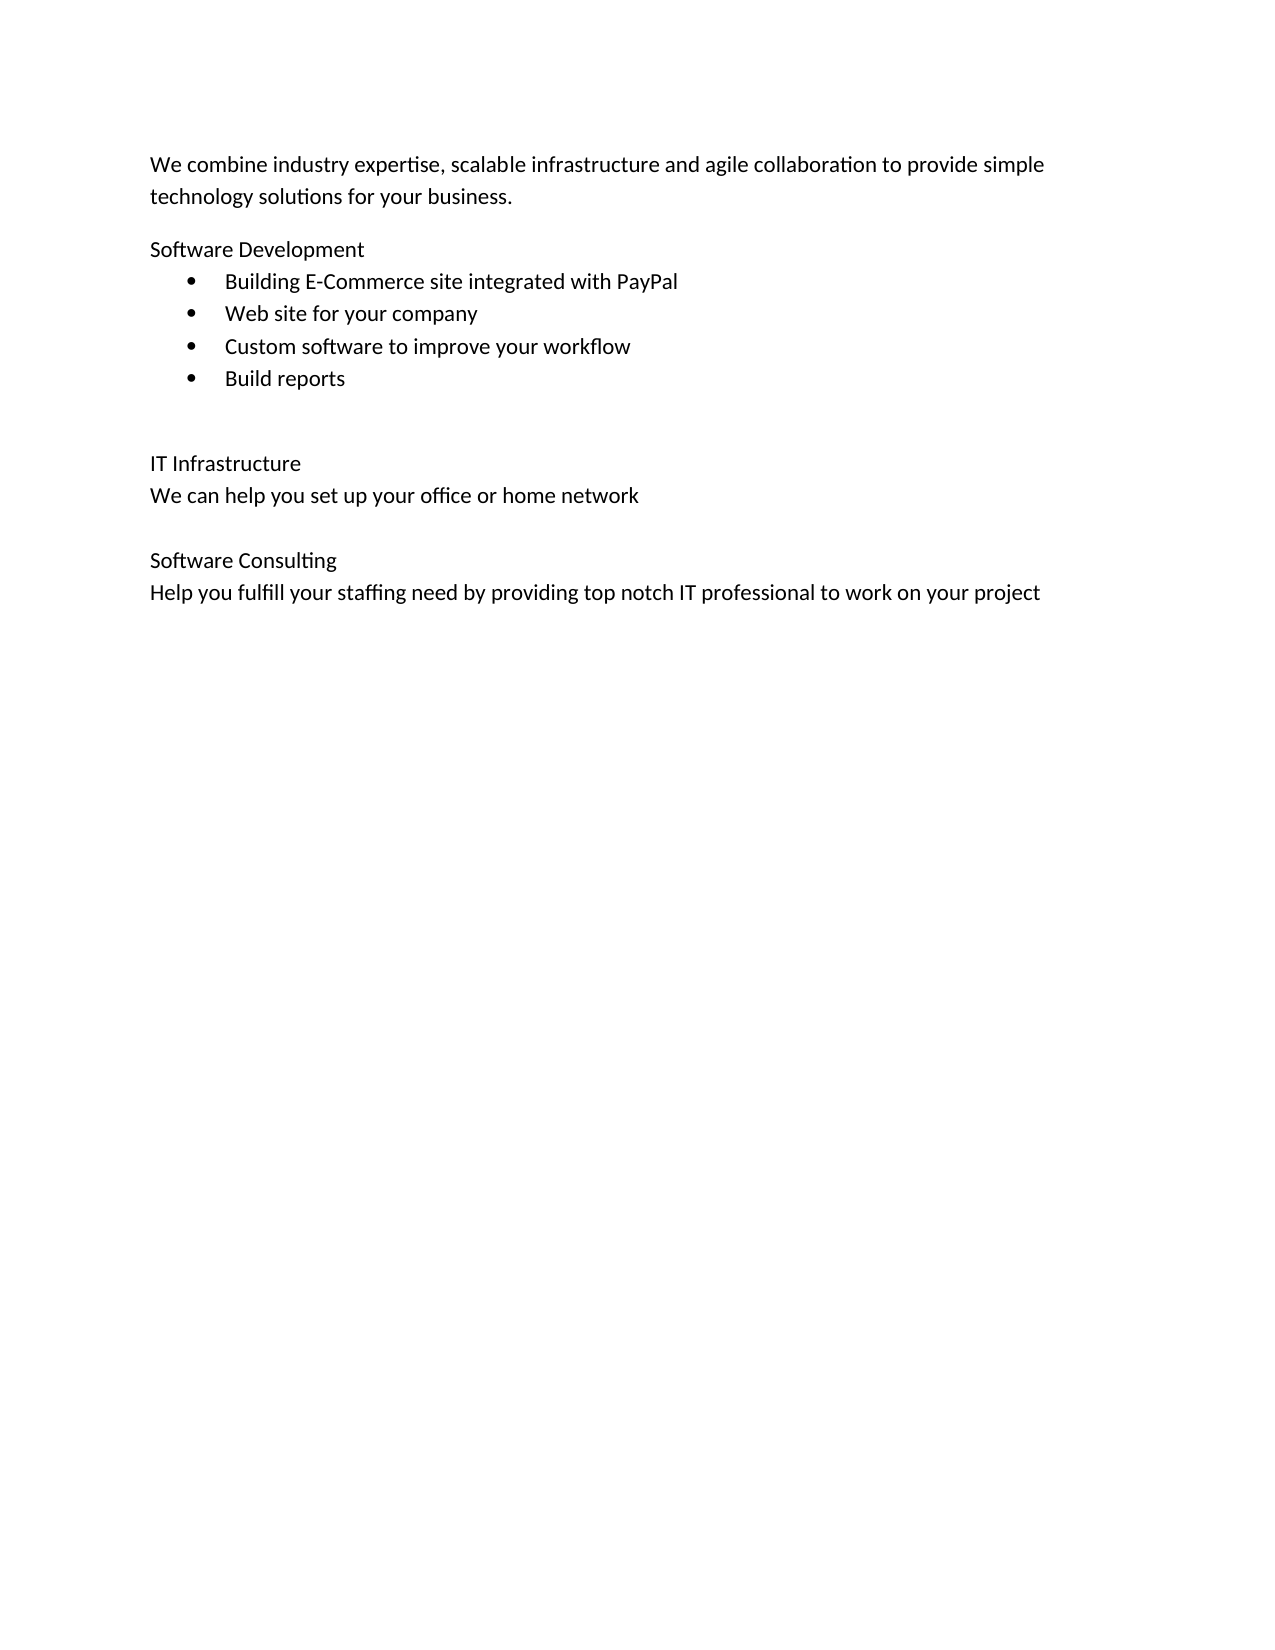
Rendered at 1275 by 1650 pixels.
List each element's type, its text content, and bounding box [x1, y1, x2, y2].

text IT Infrastructure [150, 449, 1125, 477]
list Build reports [187, 364, 1125, 392]
text We combine industry expertise, scalable infrastructure and agile collaboration to provide simple technology solutions for your business. [150, 150, 1125, 210]
text Software Consulting Help you fulfill your staffing need by providing top notch IT professional to work on your project [150, 546, 1125, 606]
list Building E-Commerce site integrated with PayPal [187, 267, 1125, 295]
text Software Development [150, 235, 1125, 263]
list Web site for your company [187, 299, 1125, 328]
list Custom software to improve your workflow [187, 332, 1125, 360]
text We can help you set up your office or home network [150, 481, 1125, 509]
